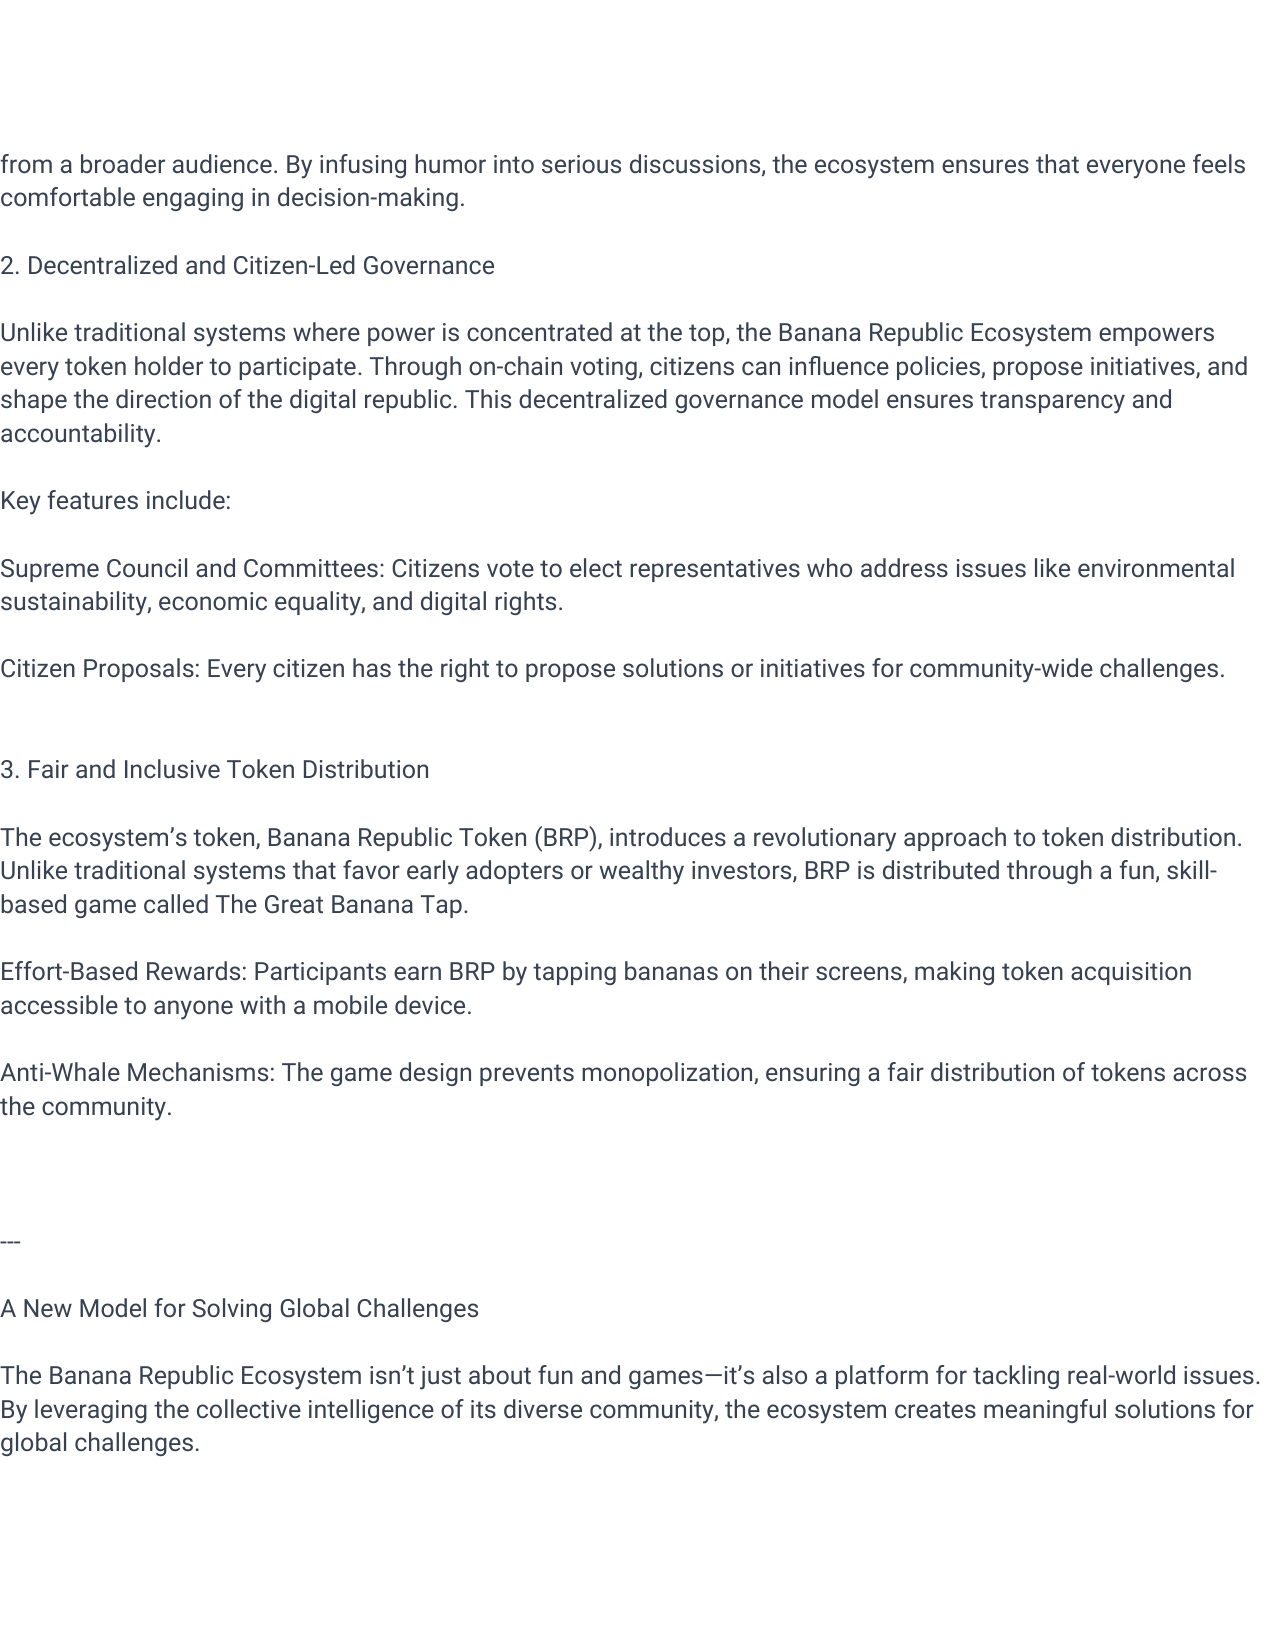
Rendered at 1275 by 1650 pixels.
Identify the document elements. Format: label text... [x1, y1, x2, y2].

text 2. Decentralized and Citizen-Led Governance [0, 251, 1275, 280]
text 3. Fair and Inclusive Token Distribution [0, 756, 1275, 785]
text The Banana Republic Ecosystem isn’t just about fun and games—it’s also a platform for tackling real-world issues. By leveraging the collective intelligence of its diverse community, the ecosystem creates meaningful solutions for global challenges. [0, 1361, 1275, 1458]
text Citizen Proposals: Every citizen has the right to propose solutions or initiatives for community-wide challenges. [0, 655, 1275, 684]
text A New Model for Solving Global Challenges [0, 1294, 1275, 1323]
text Effort-Based Rewards: Participants earn BRP by tapping bananas on their screens, making token acquisition accessible to anyone with a mobile device. [0, 957, 1275, 1020]
text --- [0, 1227, 1275, 1256]
text Key features include: [0, 486, 1275, 516]
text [0, 150, 1275, 213]
text Supreme Council and Committees: Citizens vote to elect representatives who address issues like environmental sustainability, economic equality, and digital rights. [0, 554, 1275, 617]
text Unlike traditional systems where power is concentrated at the top, the Banana Republic Ecosystem empowers every token holder to participate. Through on-chain voting, citizens can influence policies, propose initiatives, and shape the direction of the digital republic. This decentralized governance model ensures transparency and accountability. [0, 318, 1275, 448]
text Anti-Whale Mechanisms: The game design prevents monopolization, ensuring a fair distribution of tokens across the community. [0, 1058, 1275, 1121]
text The ecosystem’s token, Banana Republic Token (BRP), introduces a revolutionary approach to token distribution. Unlike traditional systems that favor early adopters or wealthy investors, BRP is distributed through a fun, skill-based game called The Great Banana Tap. [0, 823, 1275, 919]
